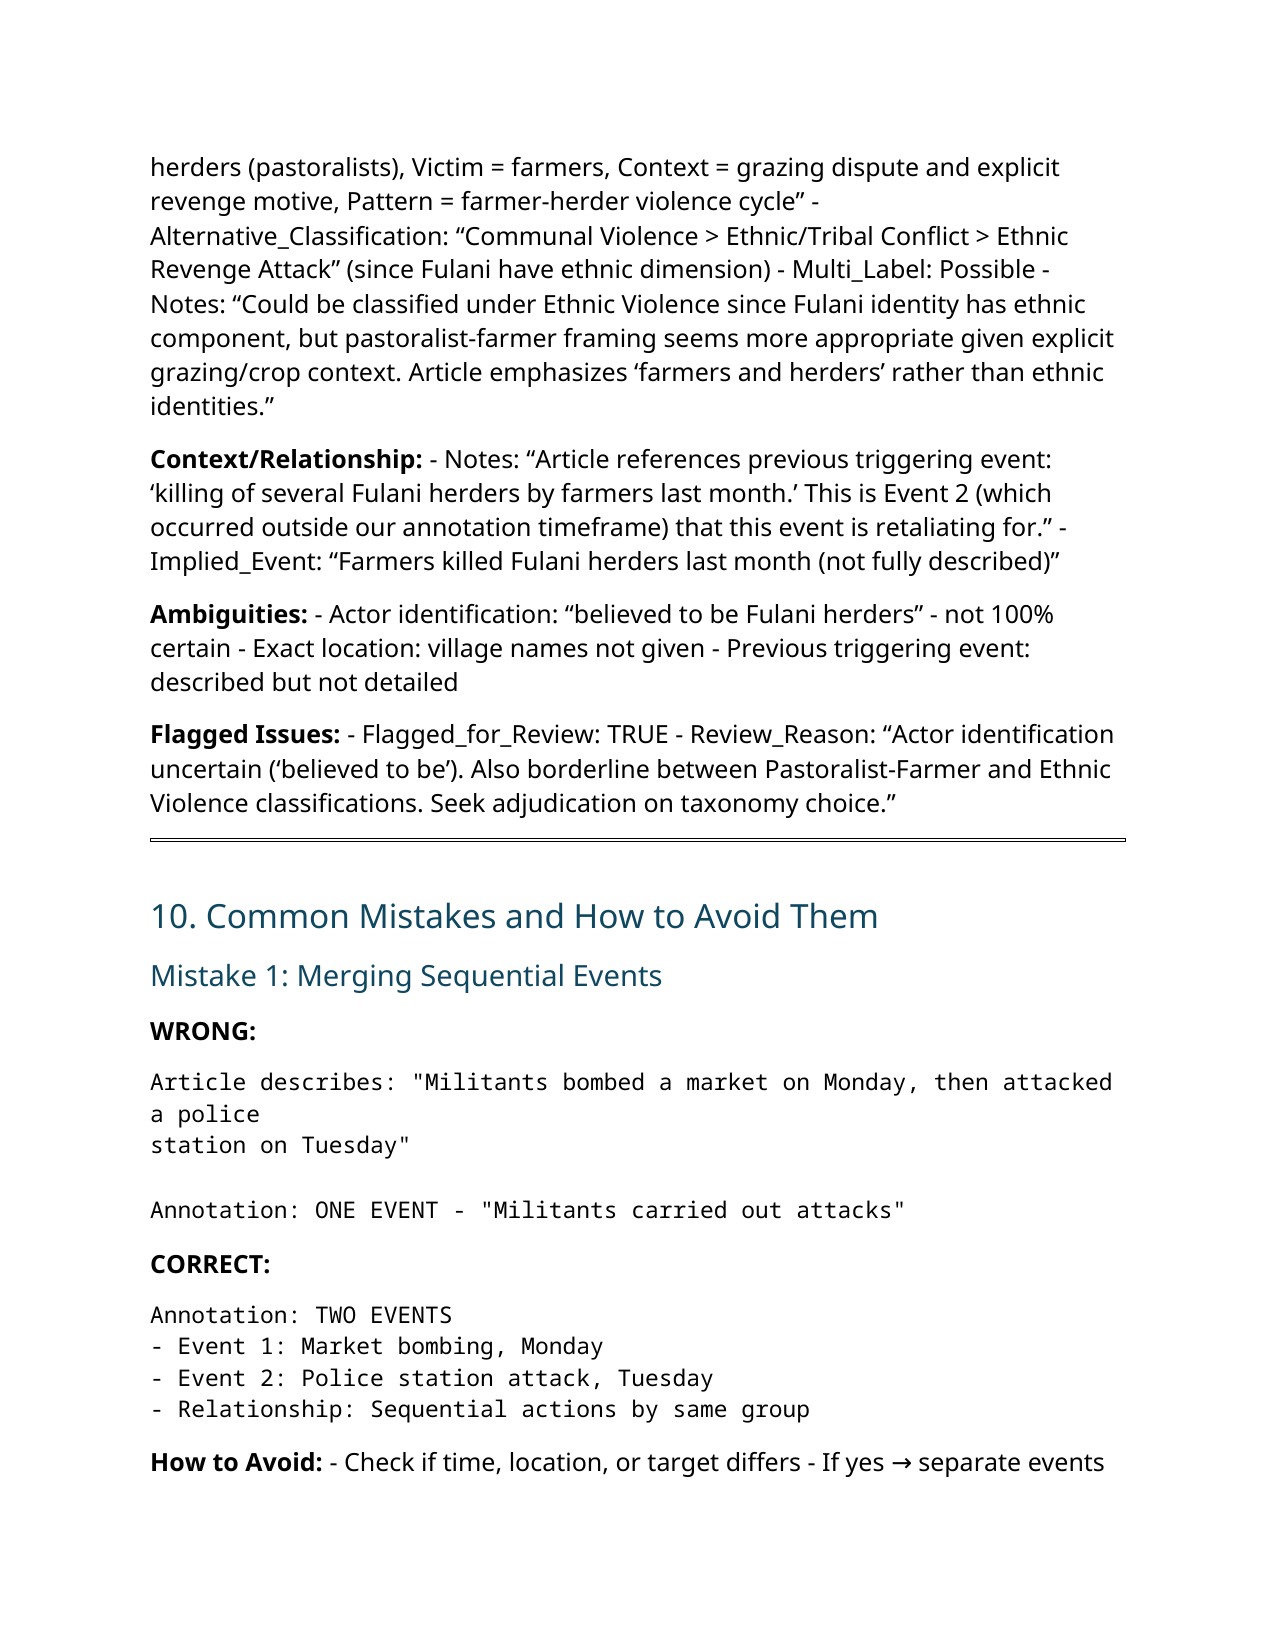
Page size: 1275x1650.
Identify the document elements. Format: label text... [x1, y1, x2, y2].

text How to Avoid: - Check if time, location, or target differs - If yes → separate events [150, 1445, 1125, 1479]
text CORRECT: [150, 1246, 1125, 1280]
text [150, 150, 1125, 422]
text Ambiguities: - Actor identification: “believed to be Fulani herders” - not 100% certain - Exact location: village names not given - Previous triggering event: described but not detailed [150, 596, 1125, 698]
text Context/Relationship: - Notes: “Article references previous triggering event: ‘killing of several Fulani herders by farmers last month.’ This is Event 2 (which occurred outside our annotation timeframe) that this event is retaliating for.” - Implied_Event: “Farmers killed Fulani herders last month (not fully described)” [150, 441, 1125, 577]
text Flagged Issues: - Flagged_for_Review: TRUE - Review_Reason: “Actor identification uncertain (‘believed to be’). Also borderline between Pastoralist-Farmer and Ethnic Violence classifications. Seek adjudication on taxonomy choice.” [150, 717, 1125, 819]
text Article describes: "Militants bombed a market on Monday, then attacked a police station on Tuesday" Annotation: ONE EVENT - "Militants carried out attacks" [150, 1066, 1125, 1225]
text Annotation: TWO EVENTS - Event 1: Market bombing, Monday - Event 2: Police station attack, Tuesday - Relationship: Sequential actions by same group [150, 1299, 1125, 1424]
subtitle Mistake 1: Merging Sequential Events [150, 955, 1125, 995]
text WRONG: [150, 1013, 1125, 1048]
subtitle 10. Common Mistakes and How to Avoid Them [150, 893, 1125, 938]
